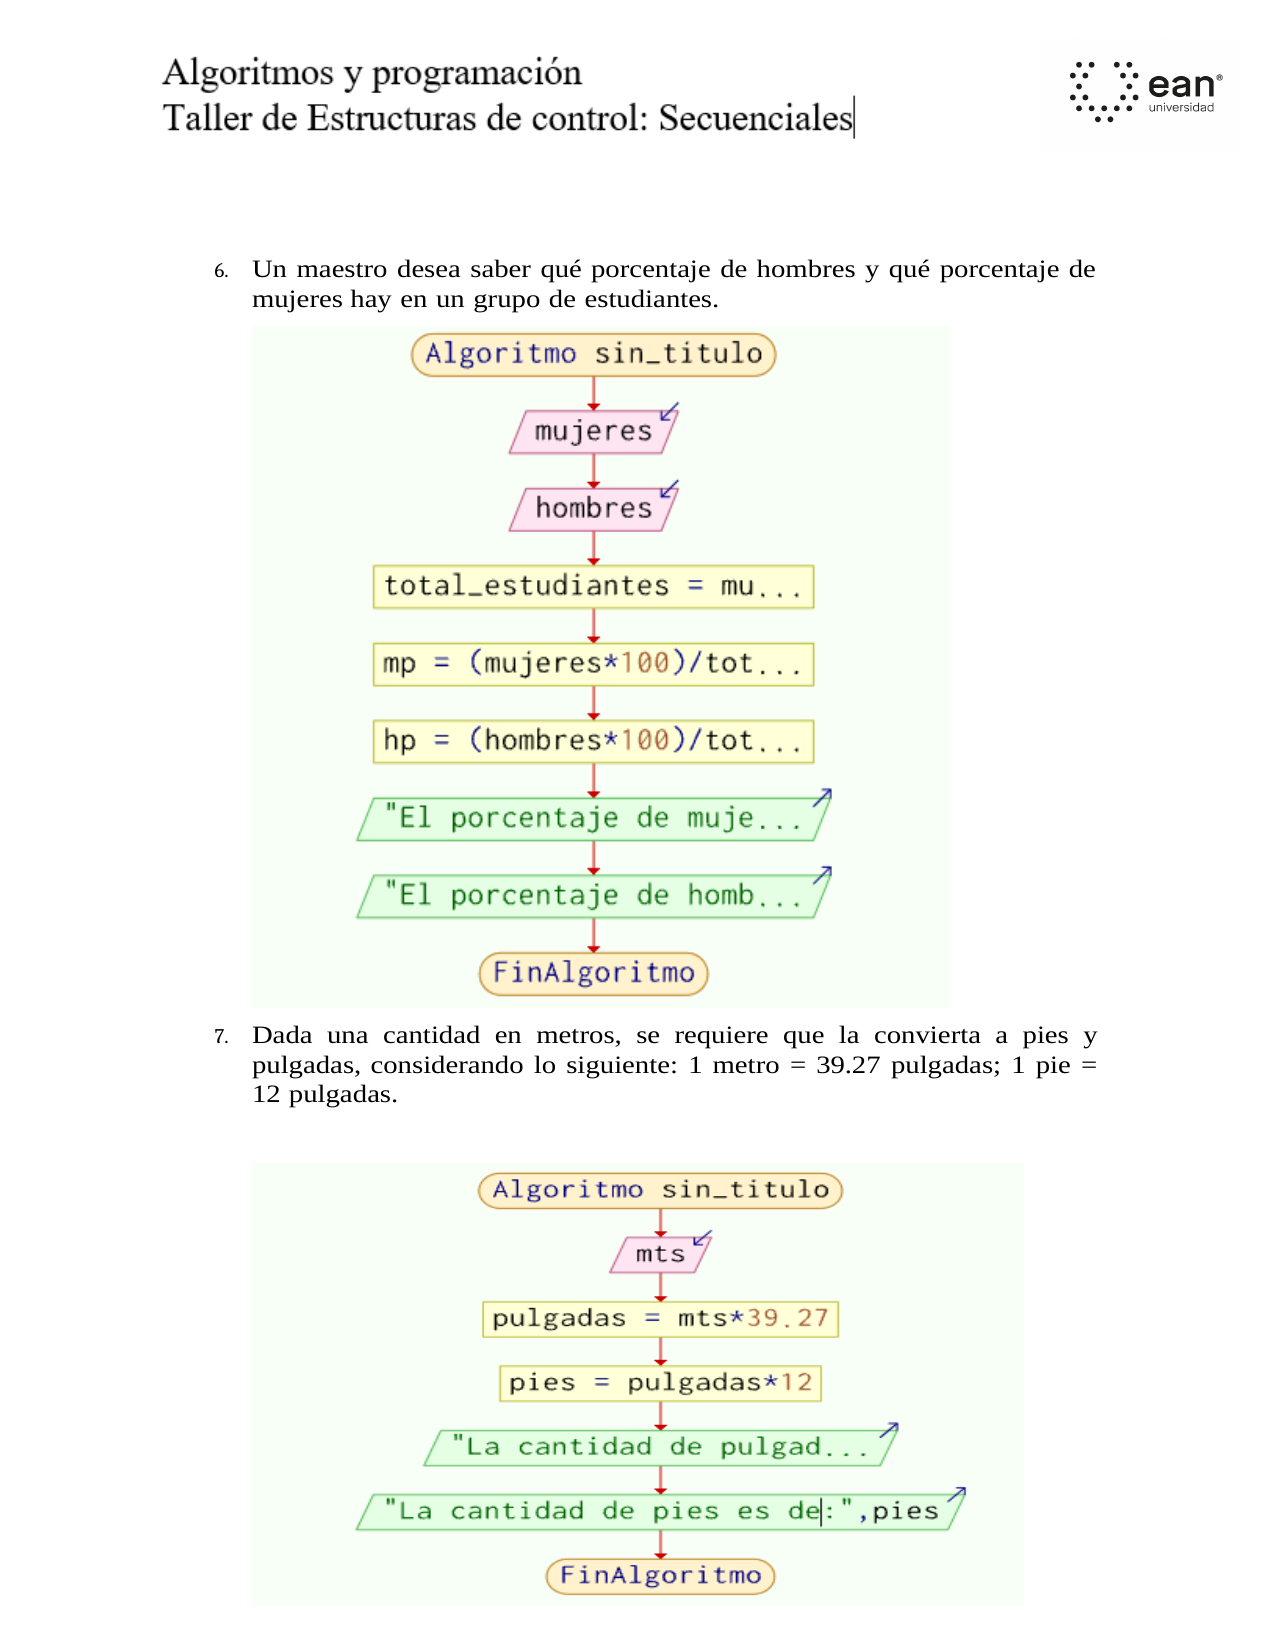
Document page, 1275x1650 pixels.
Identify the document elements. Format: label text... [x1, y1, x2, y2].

picture [251, 1163, 1024, 1606]
picture [158, 50, 865, 149]
list Dada una cantidad en metros, se requiere que la convierta a pies y pulgadas, considerando lo siguiente: 1 metro = 39.27 pulgadas; 1 pie = 12 pulgadas. [214, 1020, 1098, 1108]
picture [1041, 38, 1243, 151]
picture [251, 326, 951, 1008]
list Un maestro desea saber qué porcentaje de hombres y qué porcentaje de mujeres hay en un grupo de estudiantes. [214, 254, 1097, 313]
